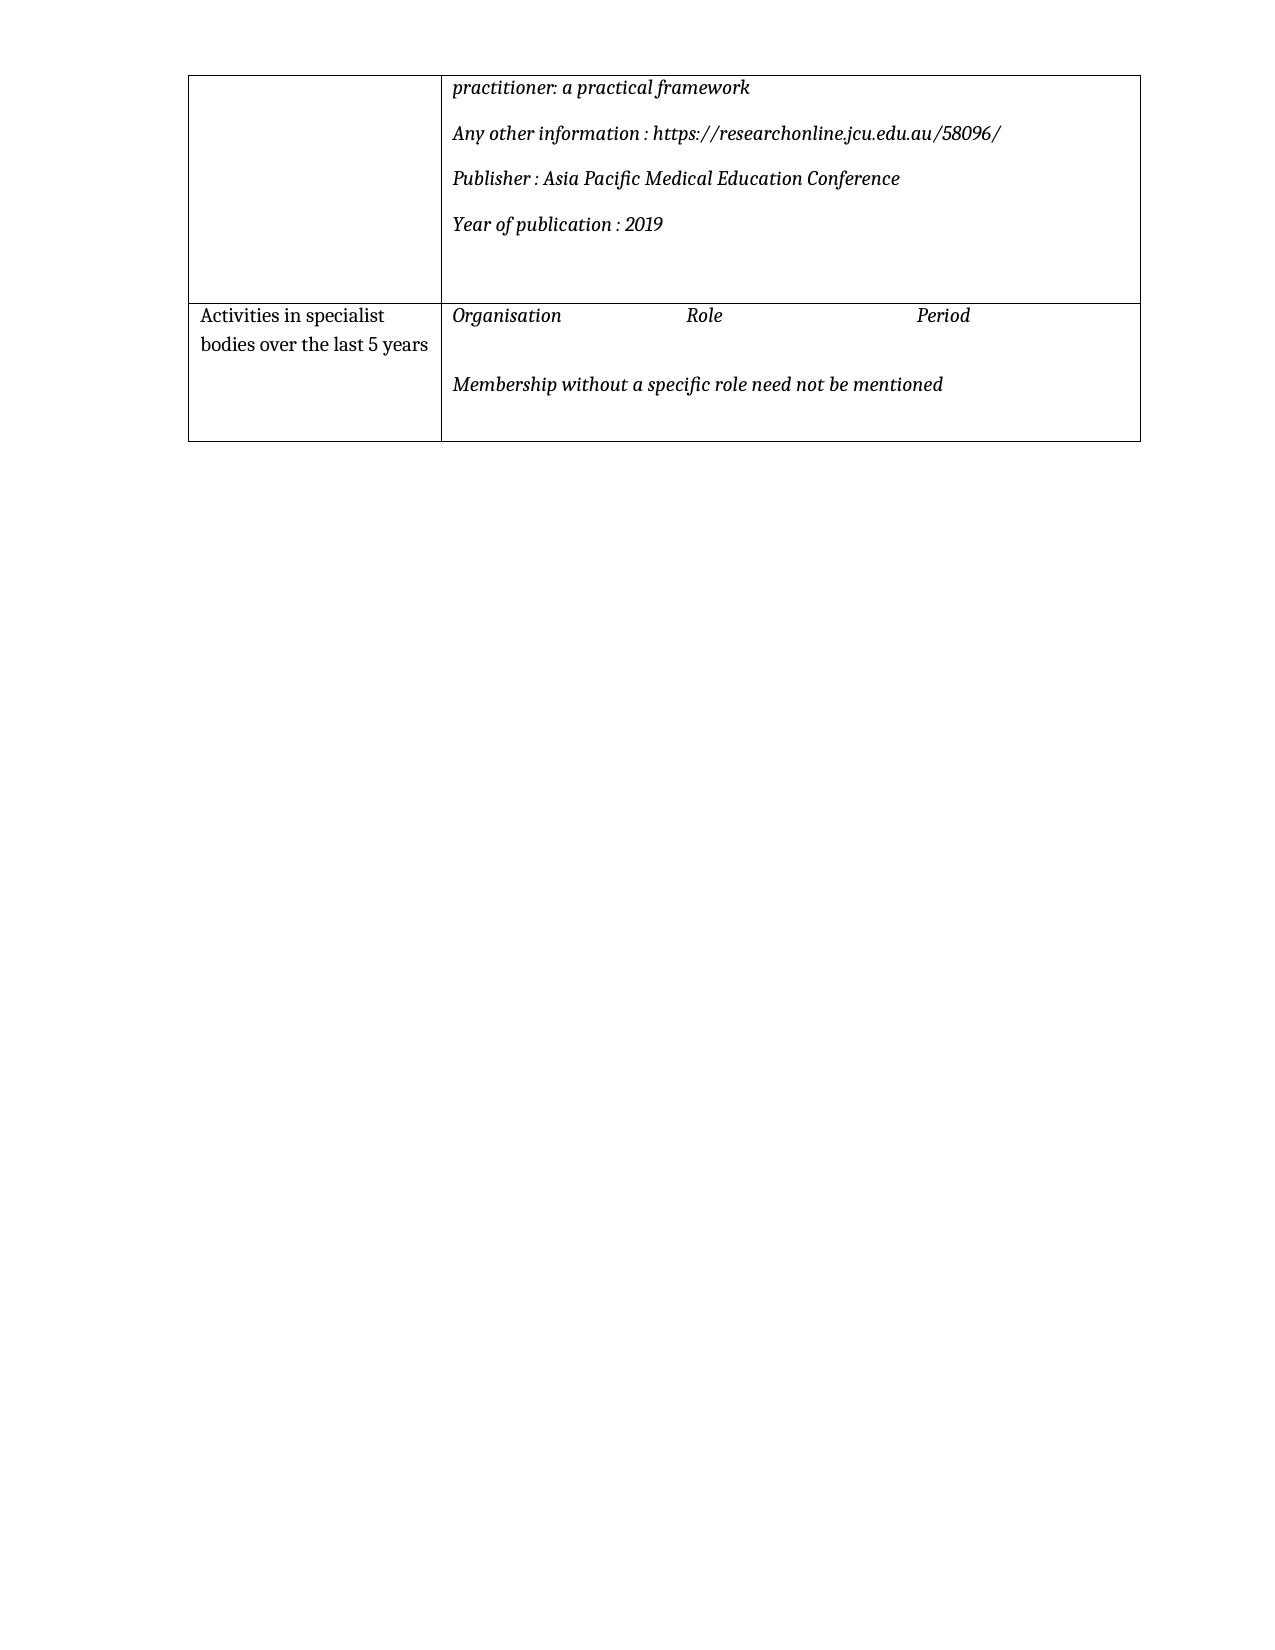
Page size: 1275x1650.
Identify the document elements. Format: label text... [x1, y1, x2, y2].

table_cell Organisation [442, 304, 675, 372]
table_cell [189, 76, 441, 303]
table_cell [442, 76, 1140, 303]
table_cell Membership without a specific role need not be mentioned [442, 372, 1140, 441]
table_cell Period [905, 304, 1140, 372]
table_cell Activities in specialist bodies over the last 5 years [189, 304, 441, 441]
table_cell Role [675, 304, 905, 372]
